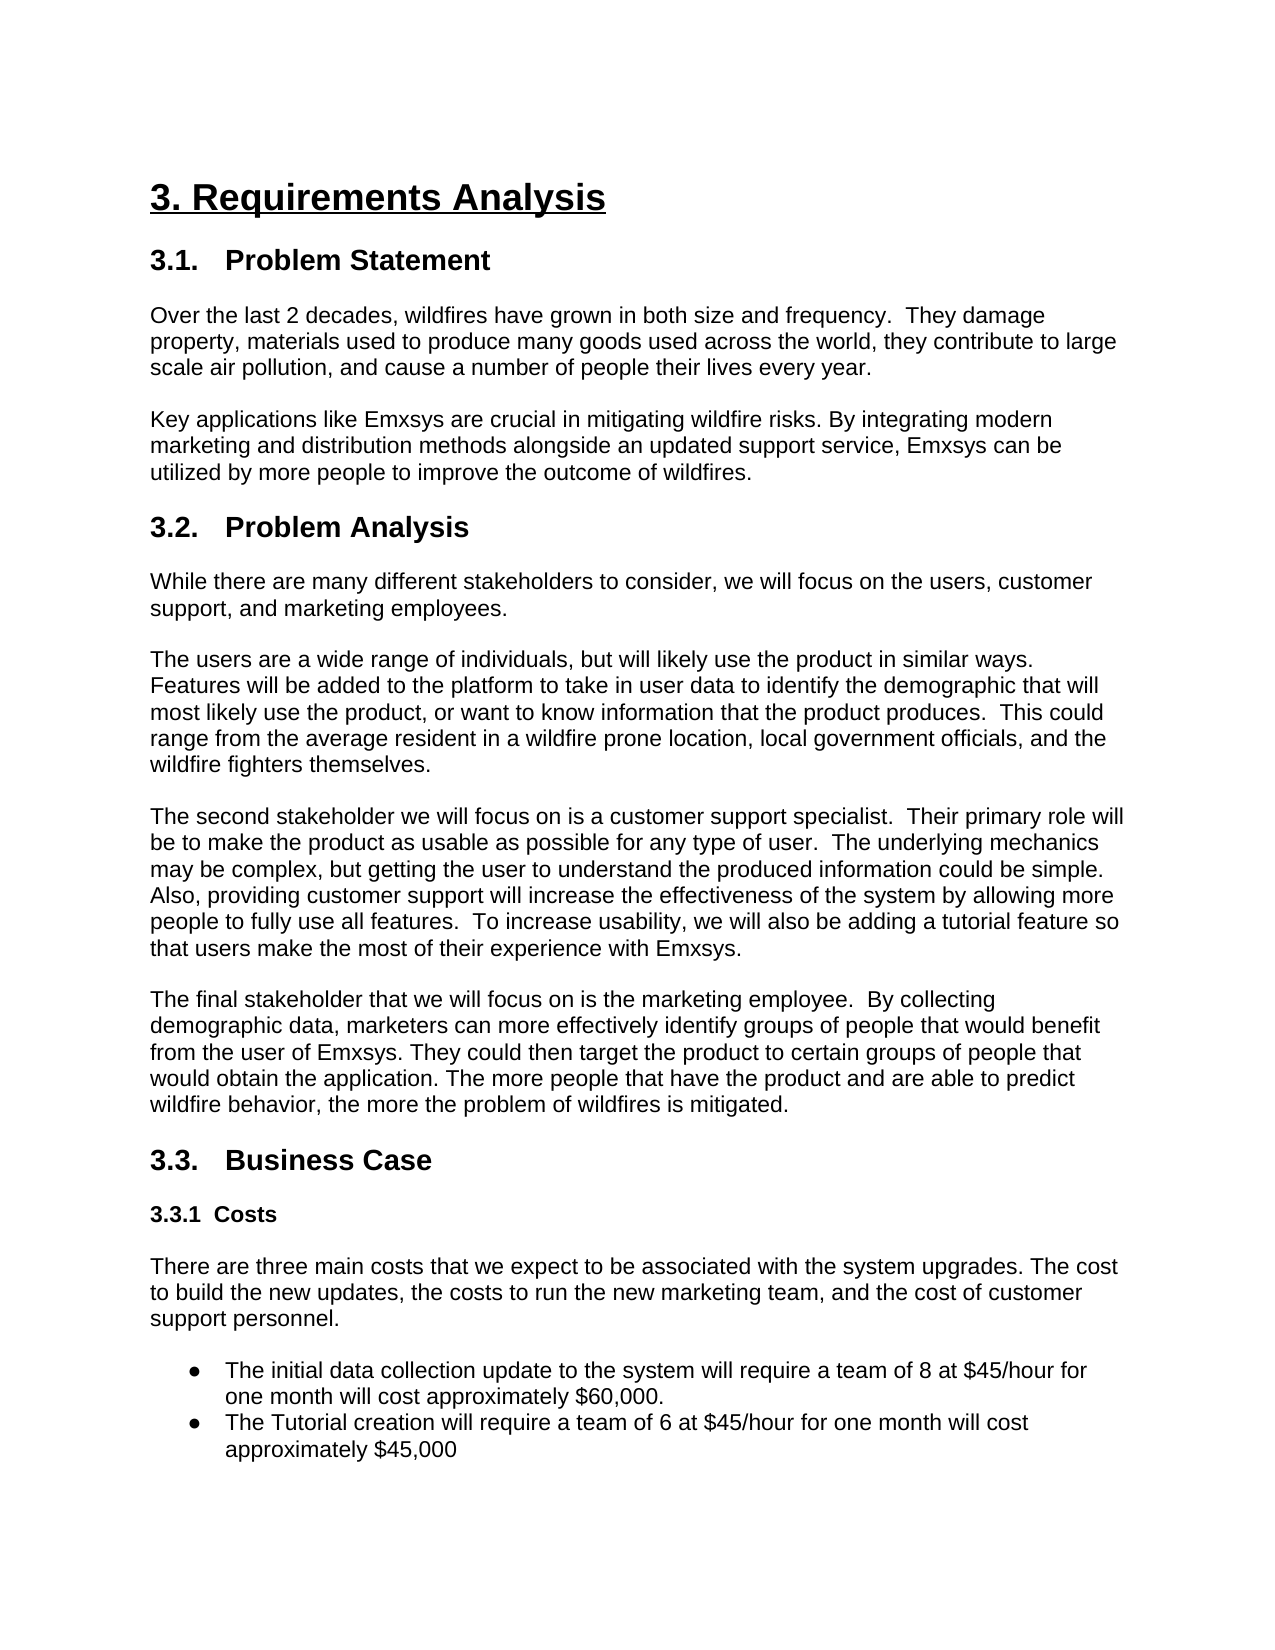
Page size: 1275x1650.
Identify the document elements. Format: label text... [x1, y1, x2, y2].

text The second stakeholder we will focus on is a customer support specialist. Their primary role will be to make the product as usable as possible for any type of user. The underlying mechanics may be complex, but getting the user to understand the produced information could be simple. Also, providing customer support will increase the effectiveness of the system by allowing more people to fully use all features. To increase usability, we will also be adding a tutorial feature so that users make the most of their experience with Emxsys. [150, 803, 1125, 961]
text While there are many different stakeholders to consider, we will focus on the users, customer support, and marketing employees. [150, 568, 1125, 621]
list The Tutorial creation will require a team of 6 at $45/hour for one month will cost approximately $45,000 [187, 1409, 1125, 1462]
text 3.2. Problem Analysis [150, 510, 1125, 543]
text The users are a wide range of individuals, but will likely use the product in similar ways. Features will be added to the platform to take in user data to identify the demographic that will most likely use the product, or want to know information that the product produces. This could range from the average resident in a wildfire prone location, local government officials, and the wildfire fighters themselves. [150, 646, 1125, 778]
text There are three main costs that we expect to be associated with the system upgrades. The cost to build the new updates, the costs to run the new marketing team, and the cost of customer support personnel. [150, 1253, 1125, 1332]
list The initial data collection update to the system will require a team of 8 at $45/hour for one month will cost approximately $60,000. [187, 1357, 1125, 1409]
text The final stakeholder that we will focus on is the marketing employee. By collecting demographic data, marketers can more effectively identify groups of people that would benefit from the user of Emxsys. They could then target the product to certain groups of people that would obtain the application. The more people that have the product and are able to predict wildfire behavior, the more the problem of wildfires is mitigated. [150, 986, 1125, 1118]
text Key applications like Emxsys are crucial in mitigating wildfire risks. By integrating modern marketing and distribution methods alongside an updated support service, Emxsys can be utilized by more people to improve the outcome of wildfires. [150, 406, 1125, 485]
text 3.3.1 Costs [150, 1201, 1125, 1228]
text 3.1. Problem Statement [150, 243, 1125, 277]
text Over the last 2 decades, wildfires have grown in both size and frequency. They damage property, materials used to produce many goods used across the world, they contribute to large scale air pollution, and cause a number of people their lives every year. [150, 302, 1125, 381]
text 3.3. Business Case [150, 1143, 1125, 1176]
text 3. Requirements Analysis [150, 175, 1125, 218]
